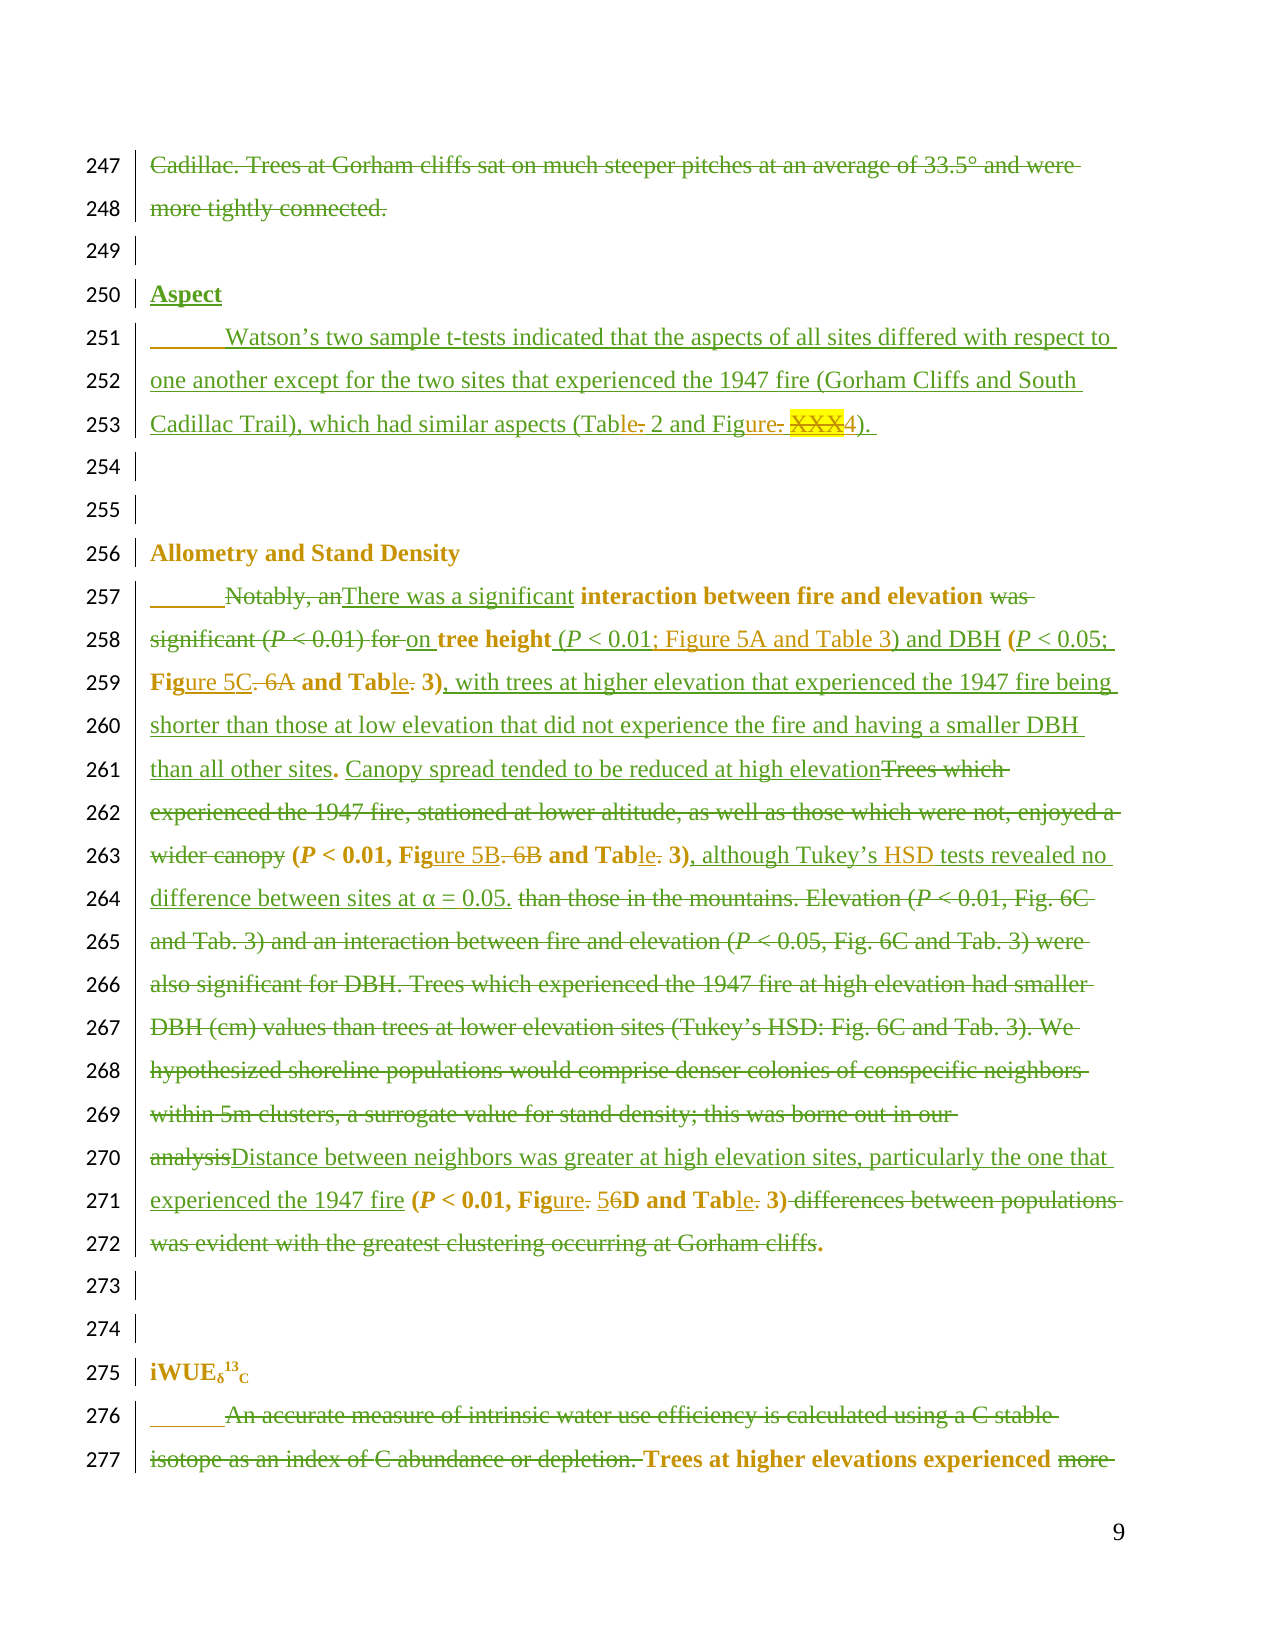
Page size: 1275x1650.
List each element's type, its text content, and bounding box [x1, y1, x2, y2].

text Allometry and Stand Density [150, 538, 1125, 567]
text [150, 1401, 1125, 1472]
text interaction between fire and elevation tree height (Fig and Tab 3). (P < 0.01, Fig and Tab 3) (P < 0.01, Fig D and Tab 3). [150, 581, 1125, 1257]
text iWUEδ13C [150, 1357, 1125, 1386]
